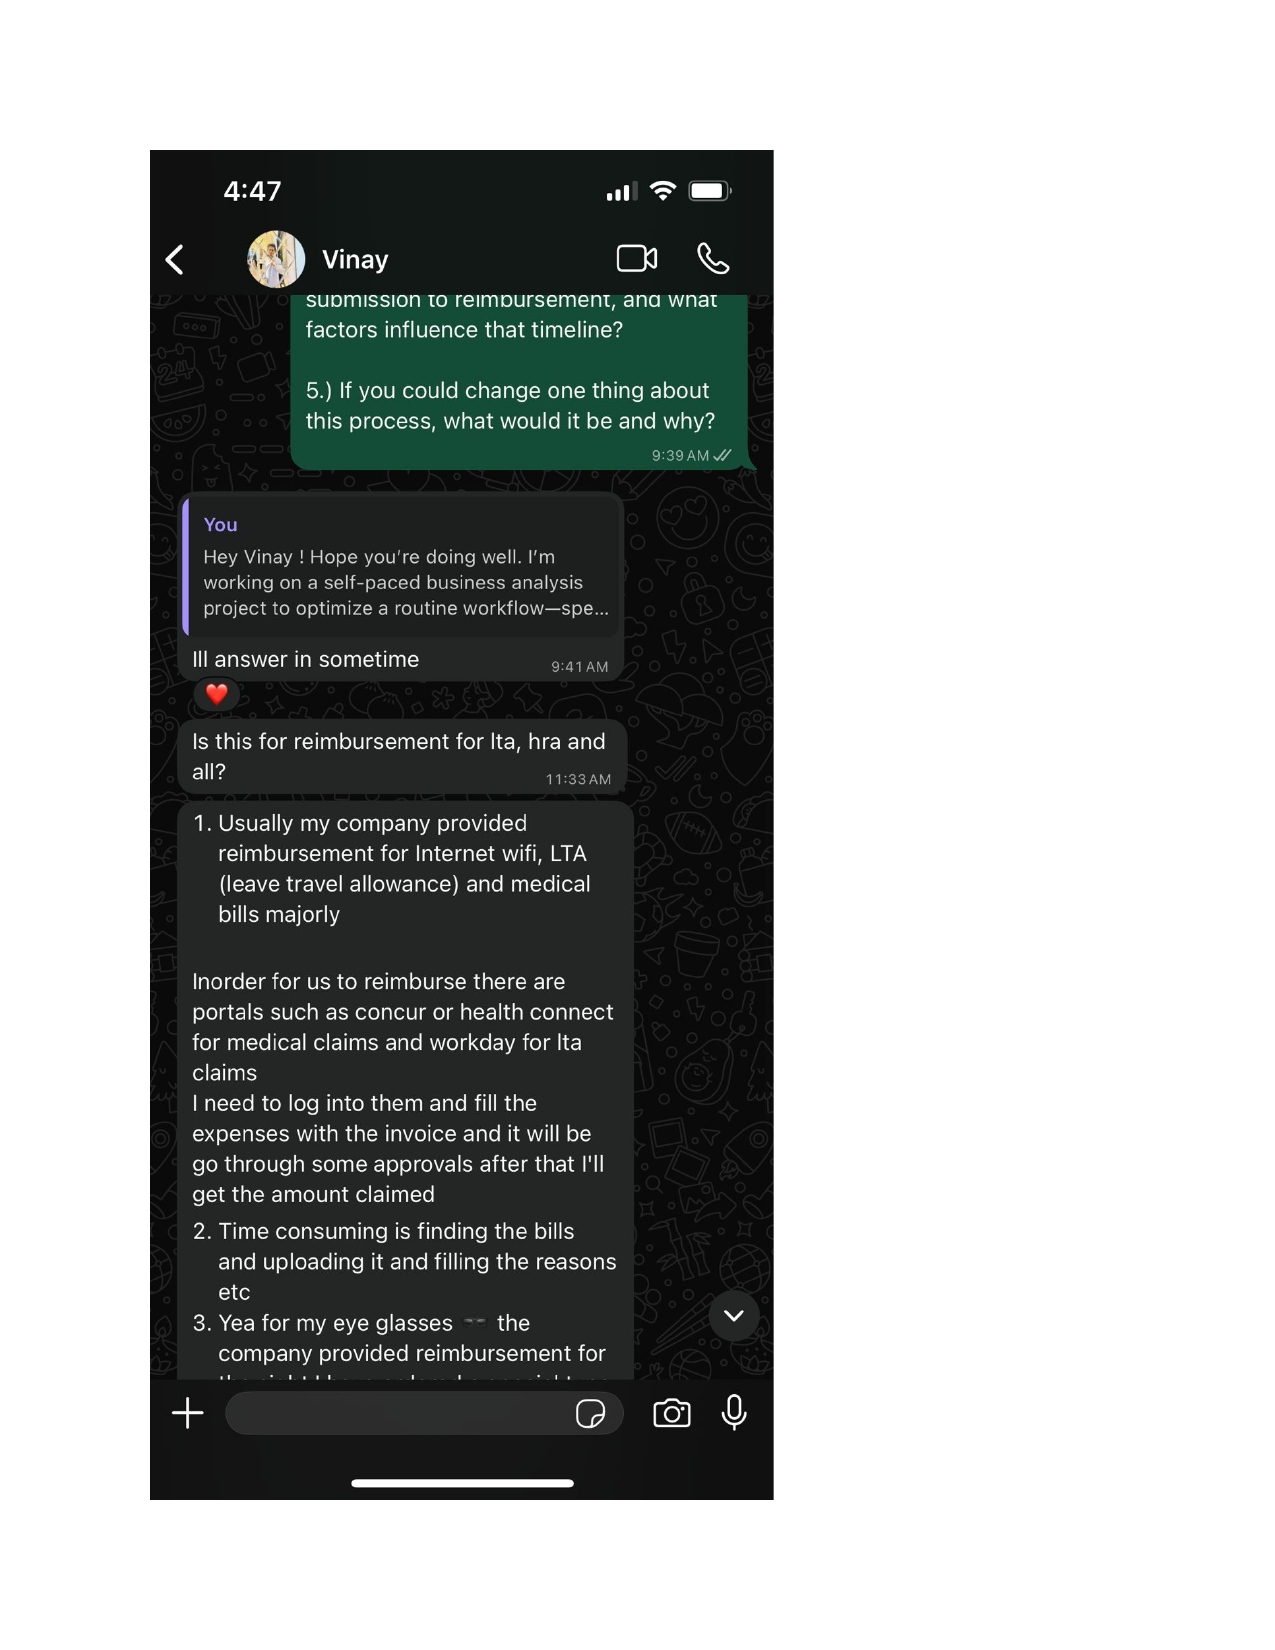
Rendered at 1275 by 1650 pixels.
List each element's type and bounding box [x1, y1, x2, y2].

picture [150, 150, 774, 1500]
